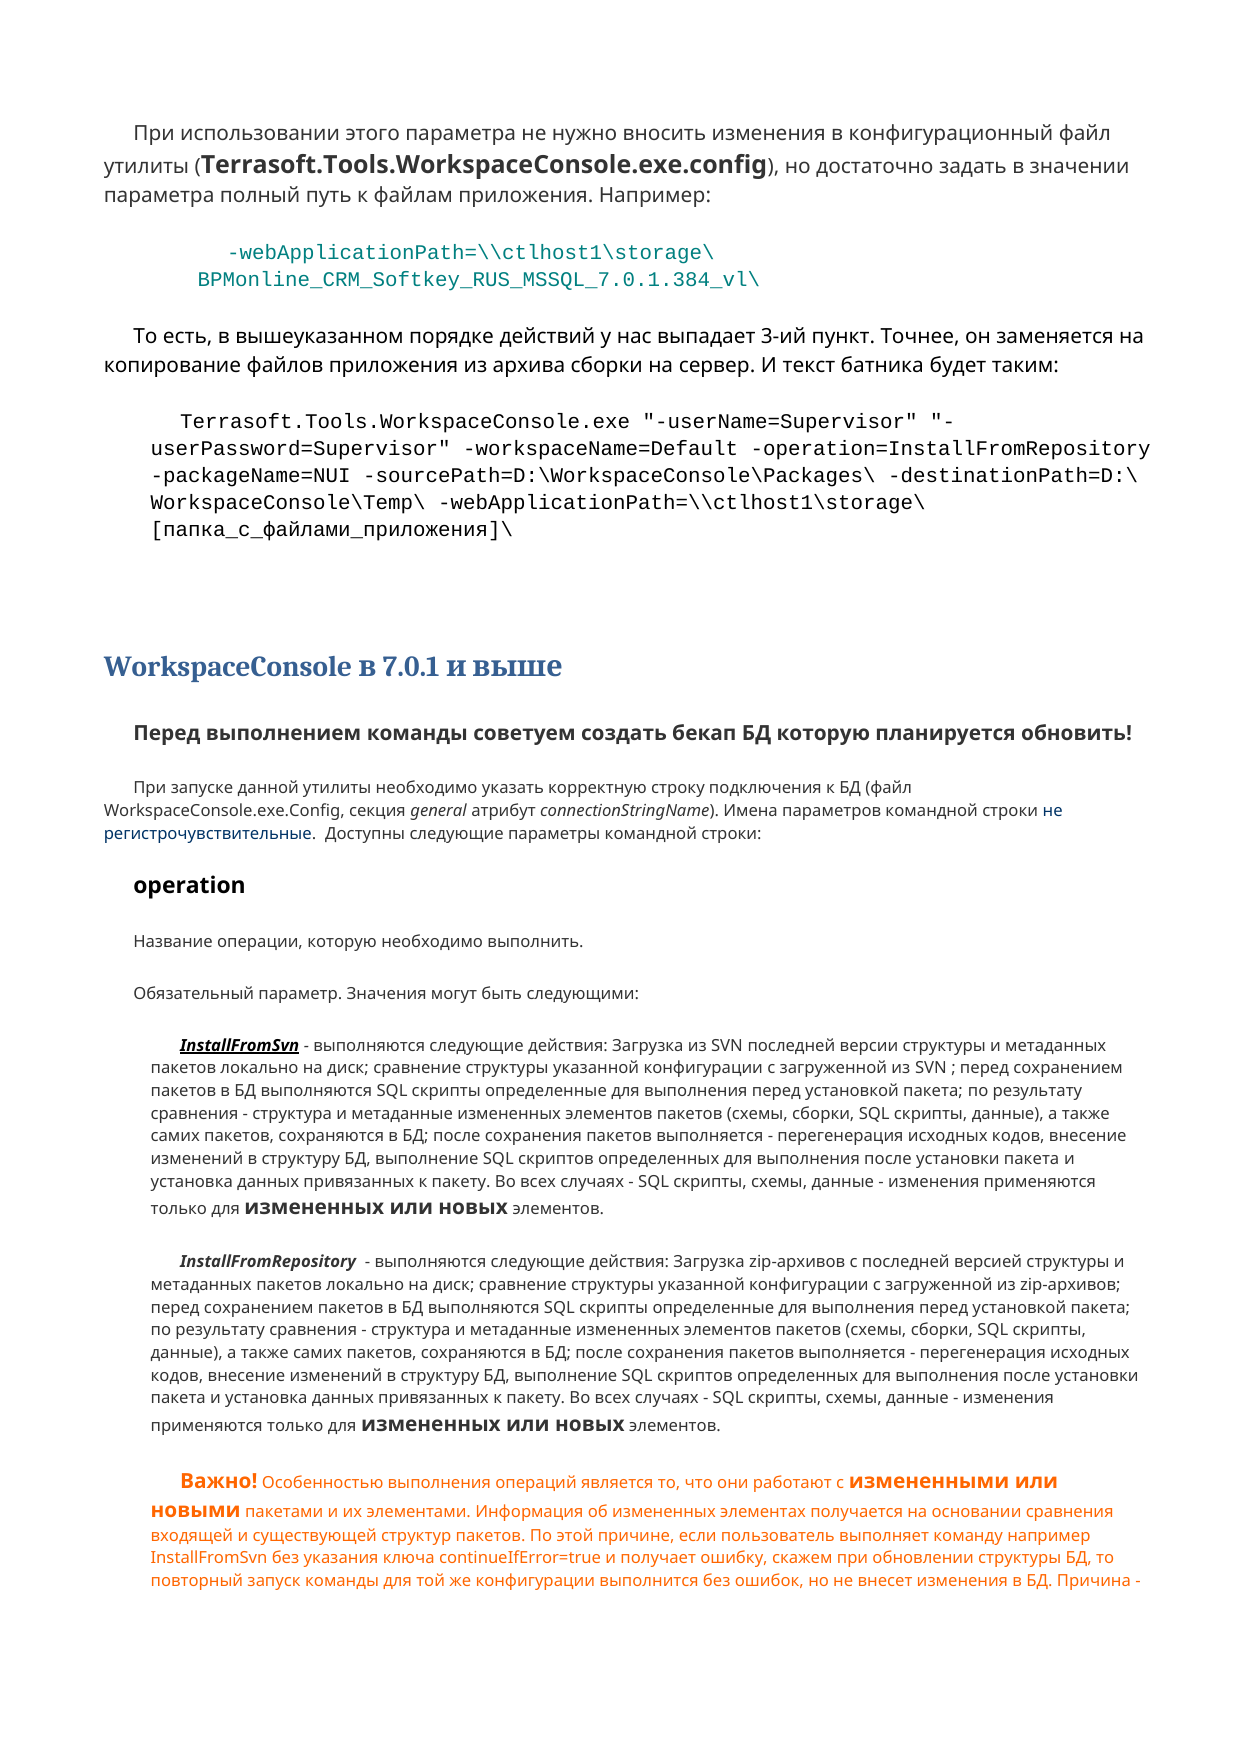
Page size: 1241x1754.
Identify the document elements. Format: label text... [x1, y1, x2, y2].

subtitle WorkspaceConsole в 7.0.1 и выше [103, 651, 1152, 684]
text Terrasoft.Tools.WorkspaceConsole.exe "-userName=Supervisor" "-userPassword=Supervisor" -workspaceName=Default -operation=InstallFromRepository -packageName=NUI -sourcePath=D:\WorkspaceConsole\Packages\ -destinationPath=D:\WorkspaceConsole\Temp\ -webApplicationPath=\\ctlhost1\storage\[папка_с_файлами_приложения]\ [150, 408, 1152, 543]
text InstallFromRepository - выполняются следующие действия: Загрузка zip-архивов с последней версией структуры и метаданных пакетов локально на диск; сравнение структуры указанной конфигурации с загруженной из zip-архивов; перед сохранением пакетов в БД выполняются SQL скрипты определенные для выполнения перед установкой пакета; по результату сравнения - структура и метаданные измененных элементов пакетов (схемы, сборки, SQL скрипты, данные), а также самих пакетов, сохраняются в БД; после сохранения пакетов выполняется - перегенерация исходных кодов, внесение изменений в структуру БД, выполнение SQL скриптов определенных для выполнения после установки пакета и установка данных привязанных к пакету. Во всех случаях - SQL скрипты, схемы, данные - изменения применяются только для измененных или новых элементов. [150, 1250, 1152, 1437]
text Перед выполнением команды советуем создать бекап БД которую планируется обновить! [103, 718, 1152, 747]
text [150, 1466, 1152, 1591]
text Название операции, которую необходимо выполнить. [103, 929, 1152, 952]
text operation [103, 869, 1152, 900]
text То есть, в вышеуказанном порядке действий у нас выпадает 3-ий пункт. Точнее, он заменяется на копирование файлов приложения из архива сборки на сервер. И текст батника будет таким: [103, 322, 1152, 378]
text Обязательный параметр. Значения могут быть следующими: [103, 981, 1152, 1004]
text -webApplicationPath=\\ctlhost1\storage\BPMonline_CRM_Softkey_RUS_MSSQL_7.0.1.384_vl\ [197, 238, 1152, 292]
text При использовании этого параметра не нужно вносить изменения в конфигурационный файл утилиты (Terrasoft.Tools.WorkspaceConsole.exe.config), но достаточно задать в значении параметра полный путь к файлам приложения. Например: [103, 118, 1152, 209]
text InstallFromSvn - выполняются следующие действия: Загрузка из SVN последней версии структуры и метаданных пакетов локально на диск; сравнение структуры указанной конфигурации с загруженной из SVN ; перед сохранением пакетов в БД выполняются SQL скрипты определенные для выполнения перед установкой пакета; по результату сравнения - структура и метаданные измененных элементов пакетов (схемы, сборки, SQL скрипты, данные), а также самих пакетов, сохраняются в БД; после сохранения пакетов выполняется - перегенерация исходных кодов, внесение изменений в структуру БД, выполнение SQL скриптов определенных для выполнения после установки пакета и установка данных привязанных к пакету. Во всех случаях - SQL скрипты, схемы, данные - изменения применяются только для измененных или новых элементов. [150, 1033, 1152, 1221]
text При запуске данной утилиты необходимо указать корректную строку подключения к БД (файл WorkspaceConsole.exe.Config, секция general атрибут connectionStringName). Имена параметров командной строки не регистрочувствительные. Доступны следующие параметры командной строки: [103, 776, 1152, 844]
